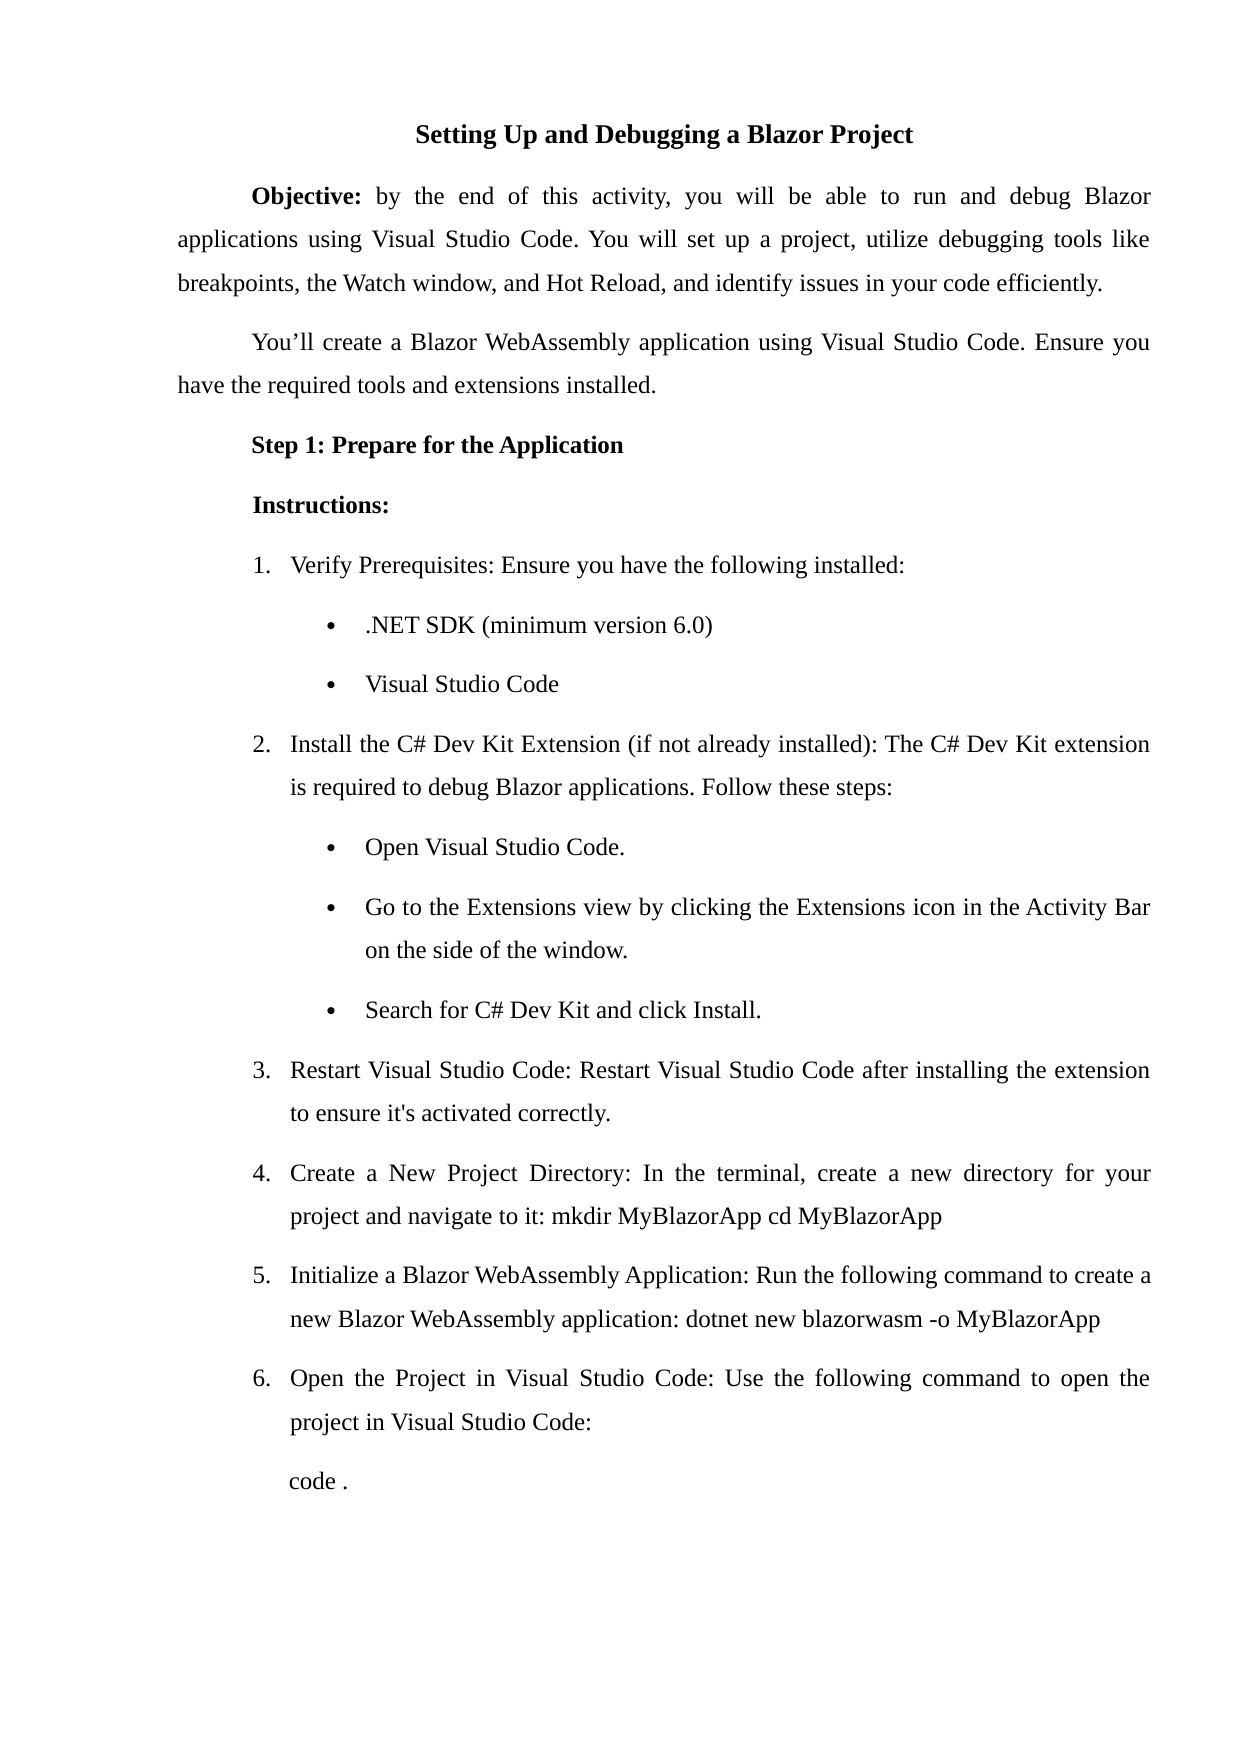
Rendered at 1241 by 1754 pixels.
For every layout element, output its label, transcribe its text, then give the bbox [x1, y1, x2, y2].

text Step 1: Prepare for the Application [177, 430, 1152, 459]
list Go to the Extensions view by clicking the Extensions icon in the Activity Bar on the side of the window. [327, 892, 1152, 964]
text Setting Up and Debugging a Blazor Project [177, 118, 1152, 149]
list Create a New Project Directory: In the terminal, create a new directory for your project and navigate to it: mkdir MyBlazorApp cd MyBlazorApp [252, 1158, 1152, 1229]
list Initialize a Blazor WebAssembly Application: Run the following command to create a new Blazor WebAssembly application: dotnet new blazorwasm -o MyBlazorApp [252, 1261, 1152, 1332]
list Search for C# Dev Kit and click Install. [327, 995, 1152, 1024]
list Verify Prerequisites: Ensure you have the following installed: [252, 550, 1152, 579]
text code . [215, 1466, 1152, 1495]
text You’ll create a Blazor WebAssembly application using Visual Studio Code. Ensure you have the required tools and extensions installed. [177, 327, 1152, 399]
text Objective: by the end of this activity, you will be able to run and debug Blazor applications using Visual Studio Code. You will set up a project, utilize debugging tools like breakpoints, the Watch window, and Hot Reload, and identify issues in your code efficiently. [177, 181, 1152, 296]
list Visual Studio Code [327, 669, 1152, 698]
list .NET SDK (minimum version 6.0) [327, 610, 1152, 638]
list Open the Project in Visual Studio Code: Use the following command to open the project in Visual Studio Code: [252, 1363, 1152, 1435]
list Open Visual Studio Code. [327, 832, 1152, 861]
text Instructions: [215, 490, 1152, 519]
list Restart Visual Studio Code: Restart Visual Studio Code after installing the extension to ensure it's activated correctly. [252, 1055, 1152, 1127]
list Install the C# Dev Kit Extension (if not already installed): The C# Dev Kit extension is required to debug Blazor applications. Follow these steps: [252, 729, 1152, 801]
